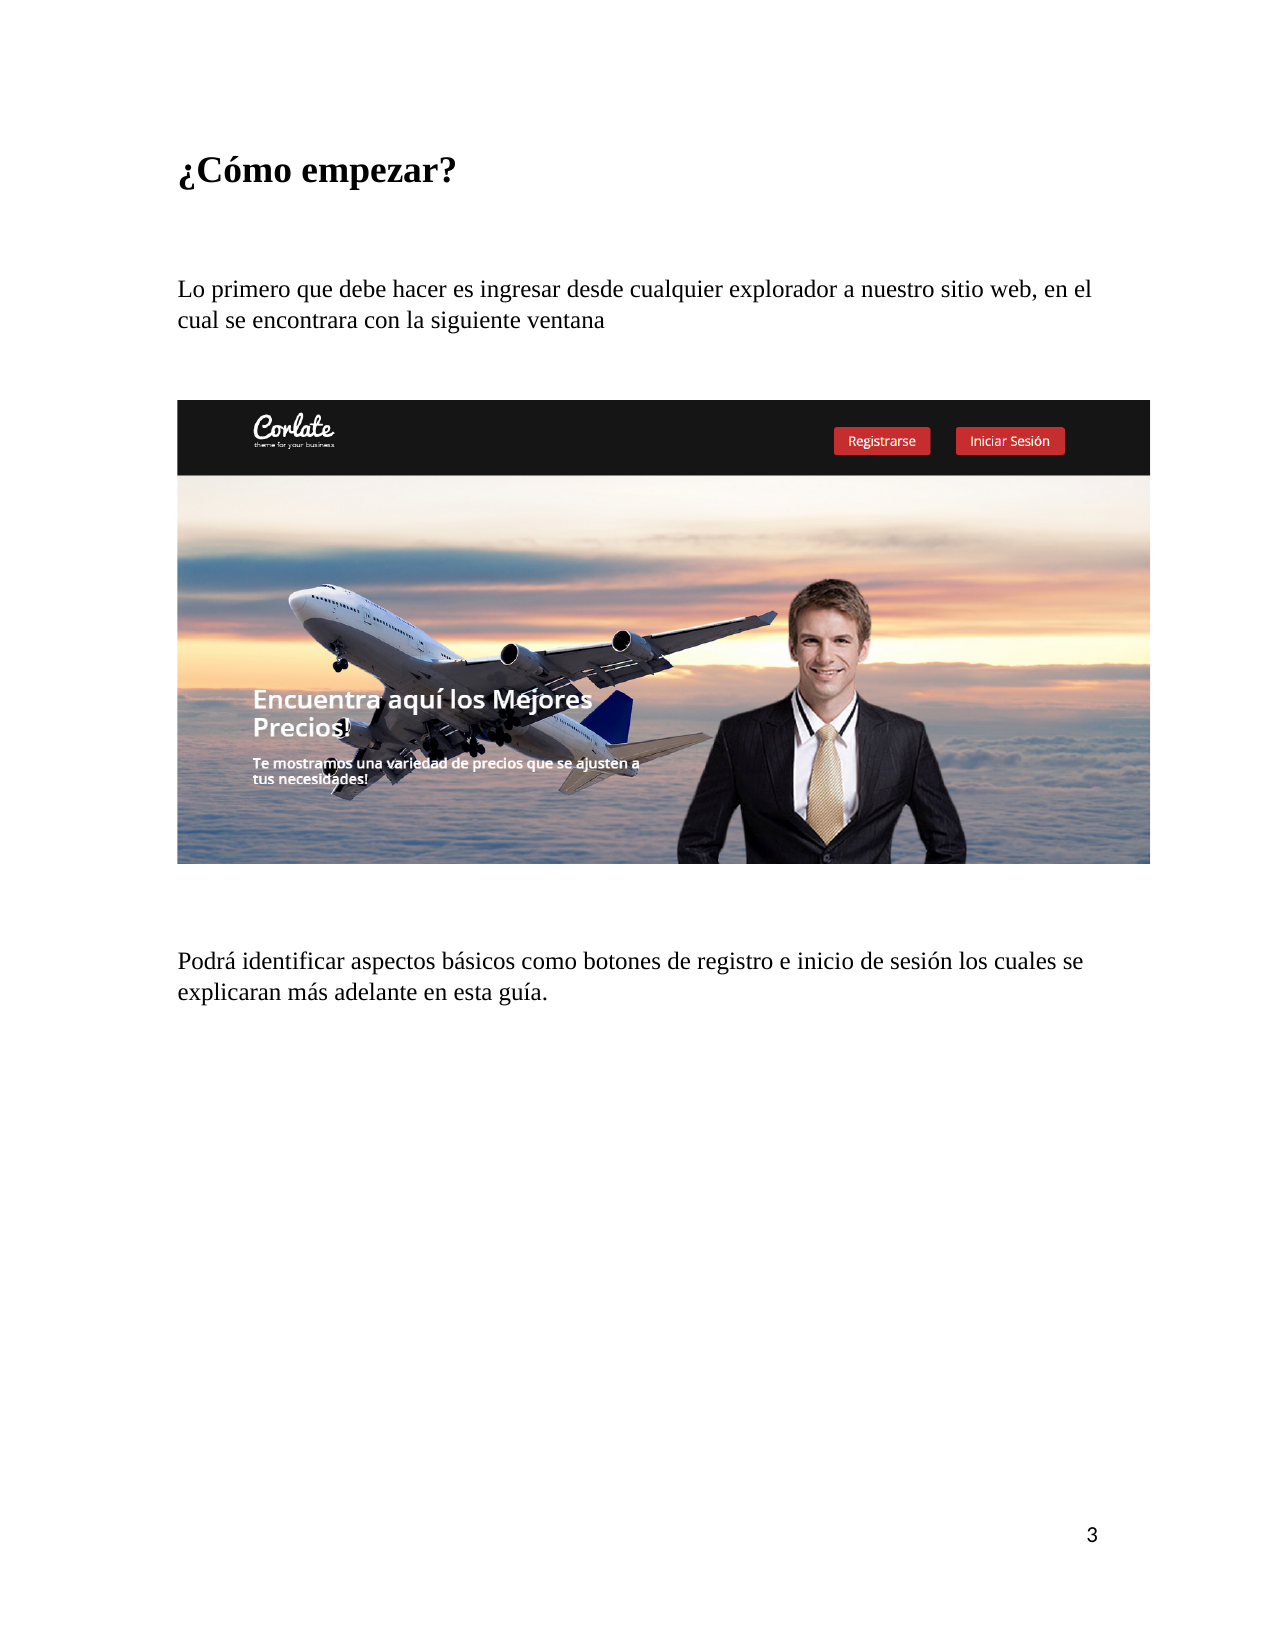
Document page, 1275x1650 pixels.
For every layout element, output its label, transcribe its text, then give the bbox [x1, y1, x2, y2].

text Lo primero que debe hacer es ingresar desde cualquier explorador a nuestro sitio web, en el cual se encontrara con la siguiente ventana [177, 274, 1098, 334]
text ¿Cómo empezar? [177, 148, 1098, 191]
text Podrá identificar aspectos básicos como botones de registro e inicio de sesión los cuales se explicaran más adelante en esta guía. [177, 946, 1098, 1006]
picture [177, 400, 1151, 864]
